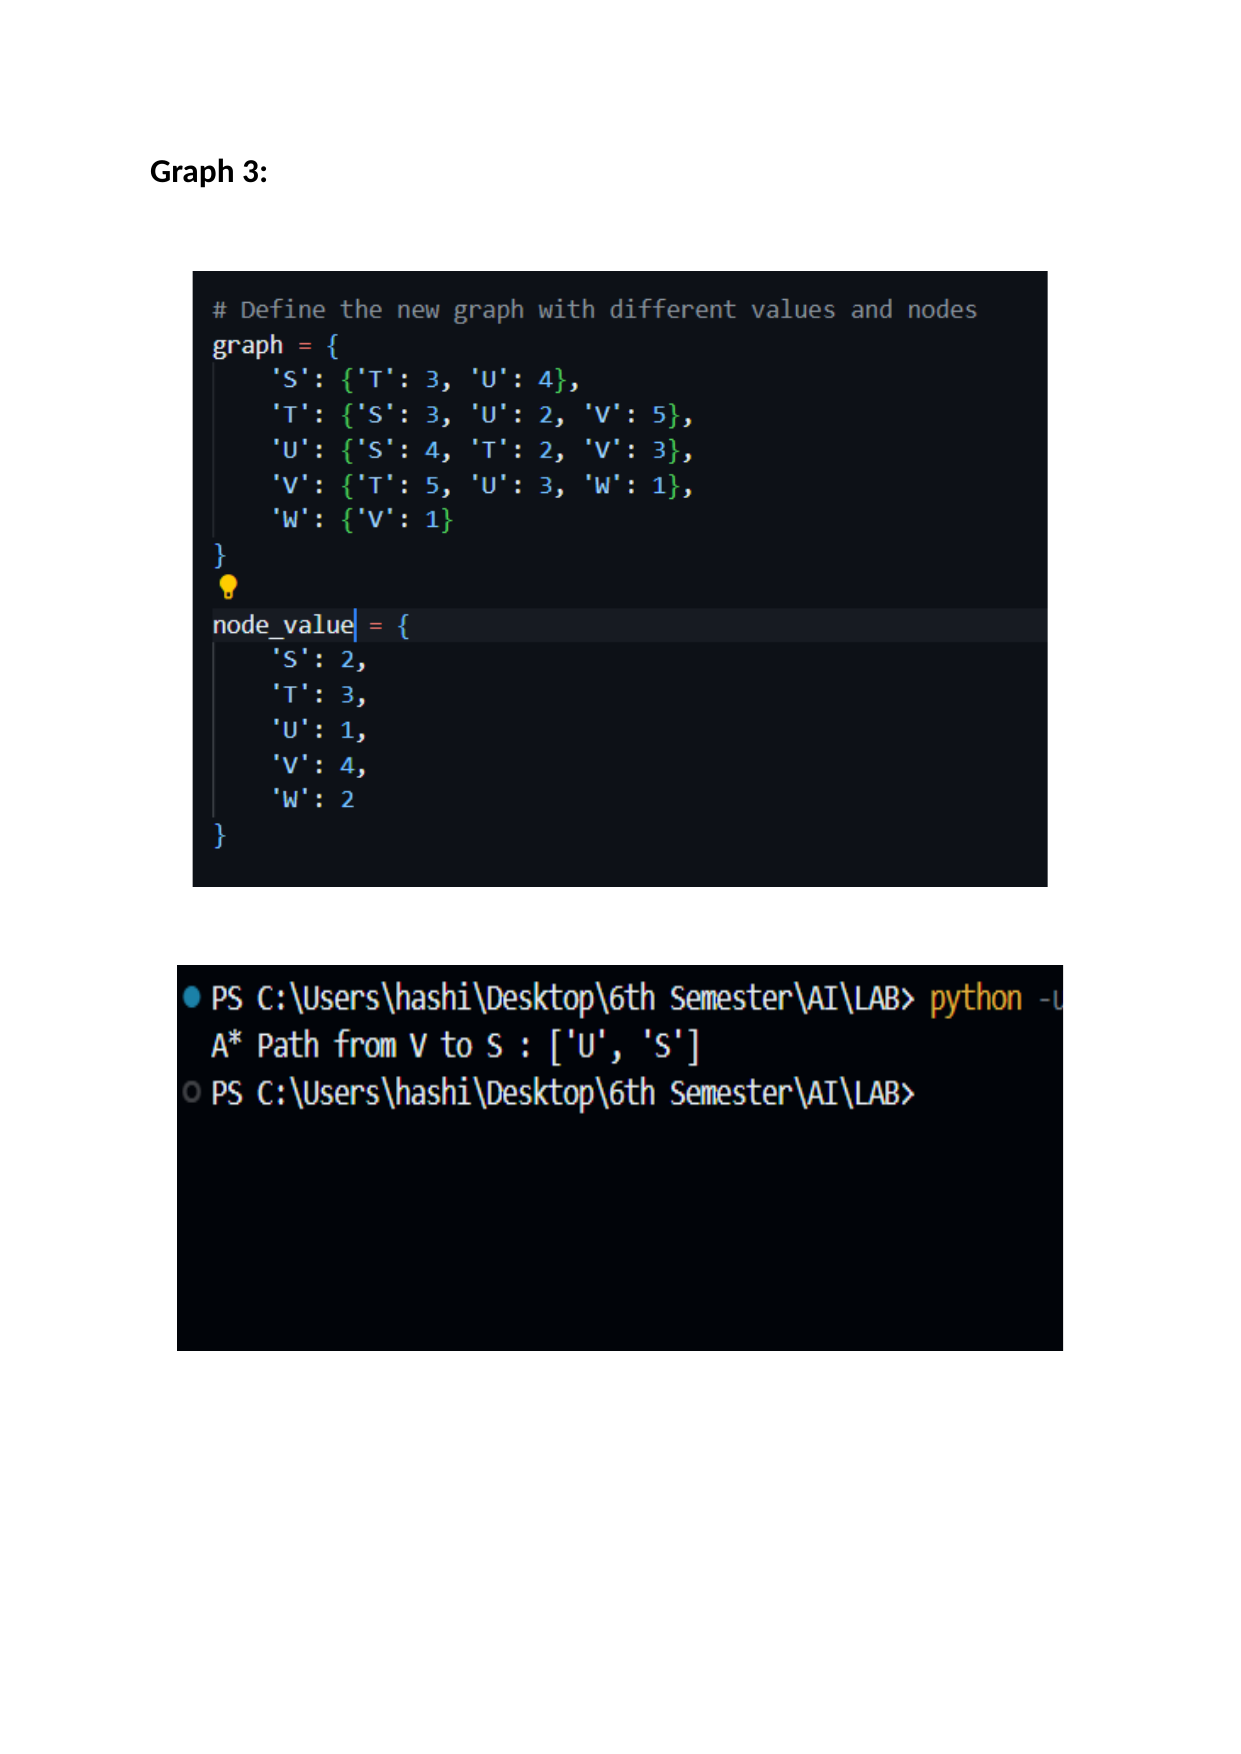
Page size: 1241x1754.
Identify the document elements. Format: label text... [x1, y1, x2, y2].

picture [192, 271, 1048, 887]
picture [177, 965, 1064, 1351]
text Graph 3: [150, 150, 1090, 191]
